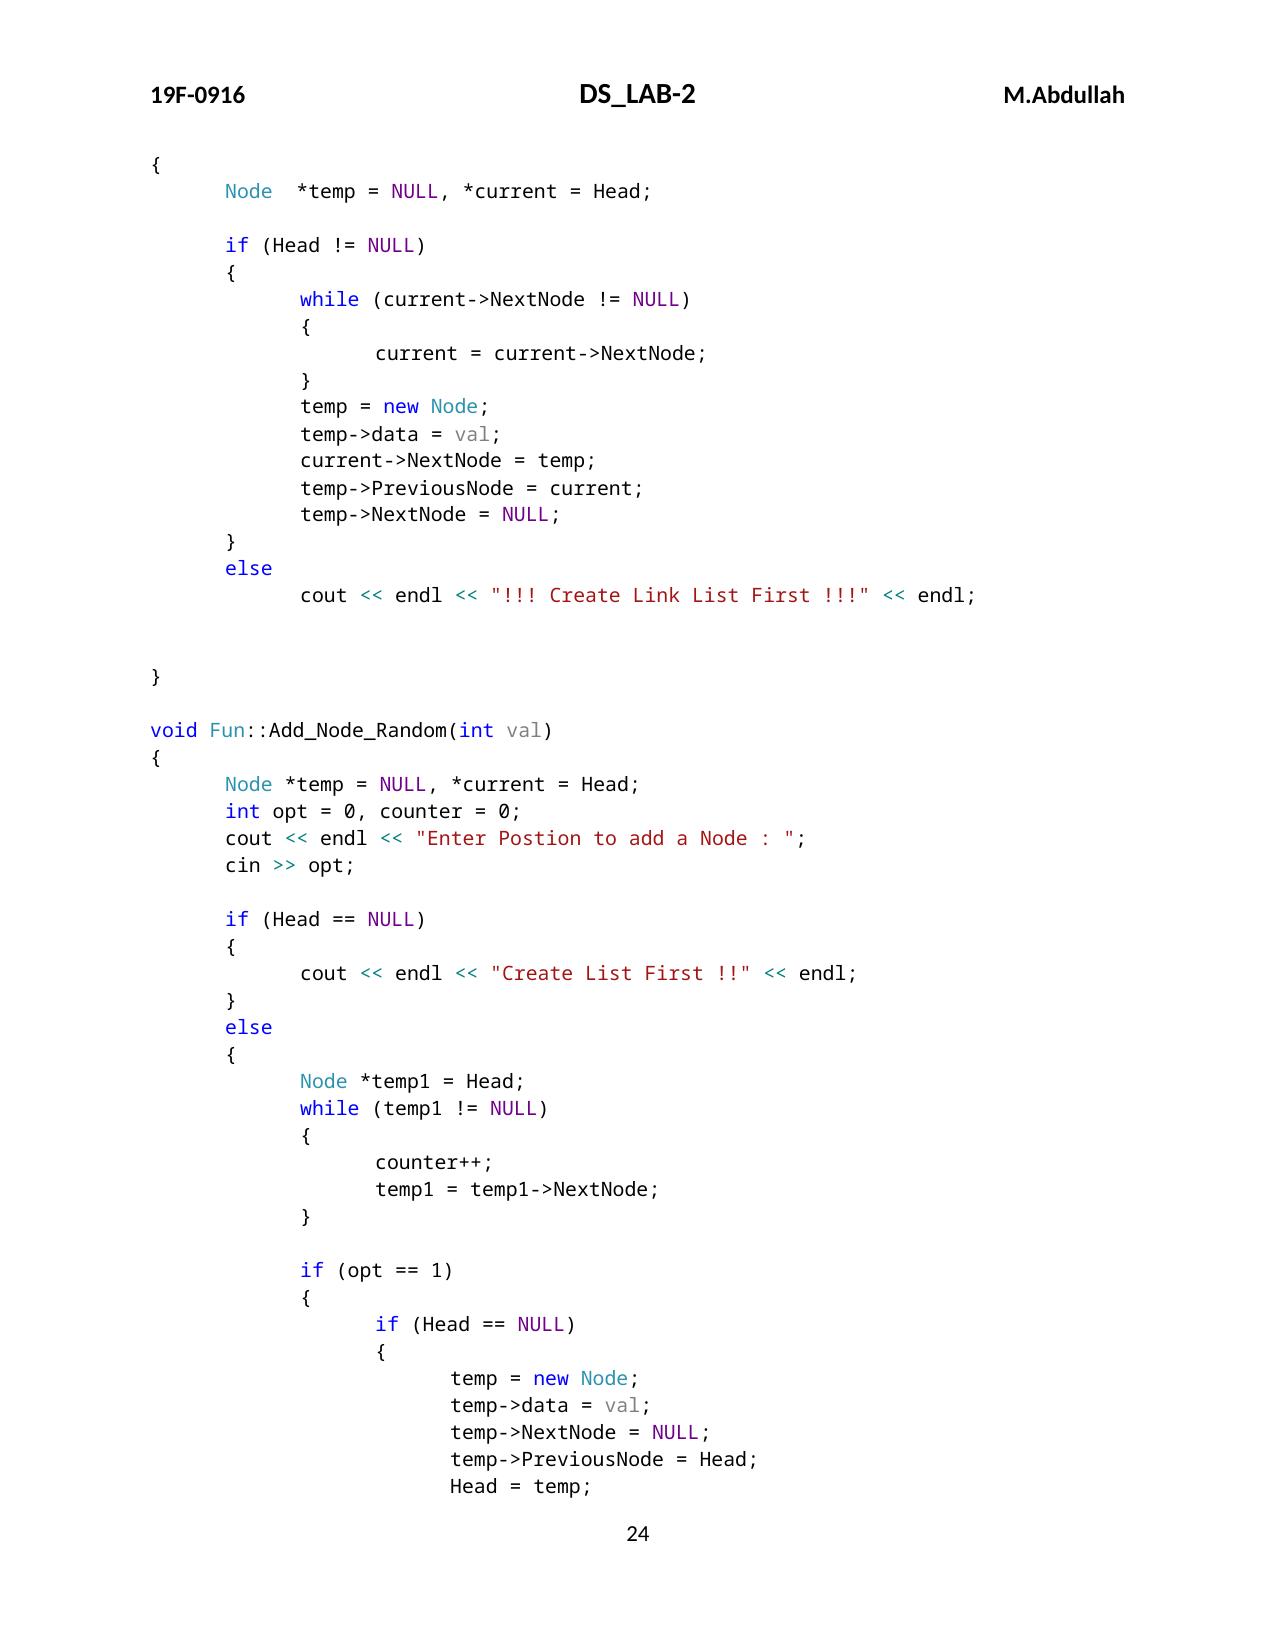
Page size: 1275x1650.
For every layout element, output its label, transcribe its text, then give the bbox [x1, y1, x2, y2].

text } [150, 663, 1125, 689]
text Node *temp = NULL, *current = Head; [150, 177, 1125, 204]
text { [150, 150, 1125, 177]
text temp->NextNode = NULL; [150, 501, 1125, 528]
text int opt = 0, counter = 0; [150, 797, 1125, 824]
text { [150, 1040, 1125, 1067]
text { [150, 1337, 1125, 1364]
text current->NextNode = temp; [150, 447, 1125, 474]
text if (Head == NULL) [150, 905, 1125, 932]
text } [150, 986, 1125, 1013]
text temp->PreviousNode = Head; [150, 1445, 1125, 1472]
text Node *temp1 = Head; [150, 1067, 1125, 1094]
text temp->data = val; [150, 1391, 1125, 1418]
text cout << endl << "Create List First !!" << endl; [150, 959, 1125, 986]
text temp = new Node; [150, 1364, 1125, 1391]
text else [150, 555, 1125, 582]
text temp->PreviousNode = current; [150, 474, 1125, 501]
text cout << endl << "Enter Postion to add a Node : "; [150, 824, 1125, 851]
text else [150, 1013, 1125, 1040]
text if (Head != NULL) [150, 231, 1125, 258]
text temp = new Node; [150, 393, 1125, 420]
text if (Head == NULL) [150, 1310, 1125, 1337]
text } [150, 366, 1125, 393]
text } [150, 1202, 1125, 1229]
text { [150, 932, 1125, 959]
text counter++; [150, 1148, 1125, 1175]
text { [150, 743, 1125, 771]
text void Fun::Add_Node_Random(int val) [150, 717, 1125, 743]
text { [150, 312, 1125, 339]
text { [150, 258, 1125, 285]
text Head = temp; [150, 1472, 1125, 1499]
text } [150, 528, 1125, 555]
text if (opt == 1) [150, 1256, 1125, 1283]
text while (temp1 != NULL) [150, 1094, 1125, 1121]
text current = current->NextNode; [150, 339, 1125, 366]
text cin >> opt; [150, 851, 1125, 878]
text { [150, 1283, 1125, 1310]
text { [150, 1121, 1125, 1148]
text while (current->NextNode != NULL) [150, 285, 1125, 312]
text temp->data = val; [150, 420, 1125, 447]
text Node *temp = NULL, *current = Head; [150, 771, 1125, 797]
text temp1 = temp1->NextNode; [150, 1175, 1125, 1202]
text cout << endl << "!!! Create Link List First !!!" << endl; [150, 582, 1125, 609]
text temp->NextNode = NULL; [150, 1418, 1125, 1445]
